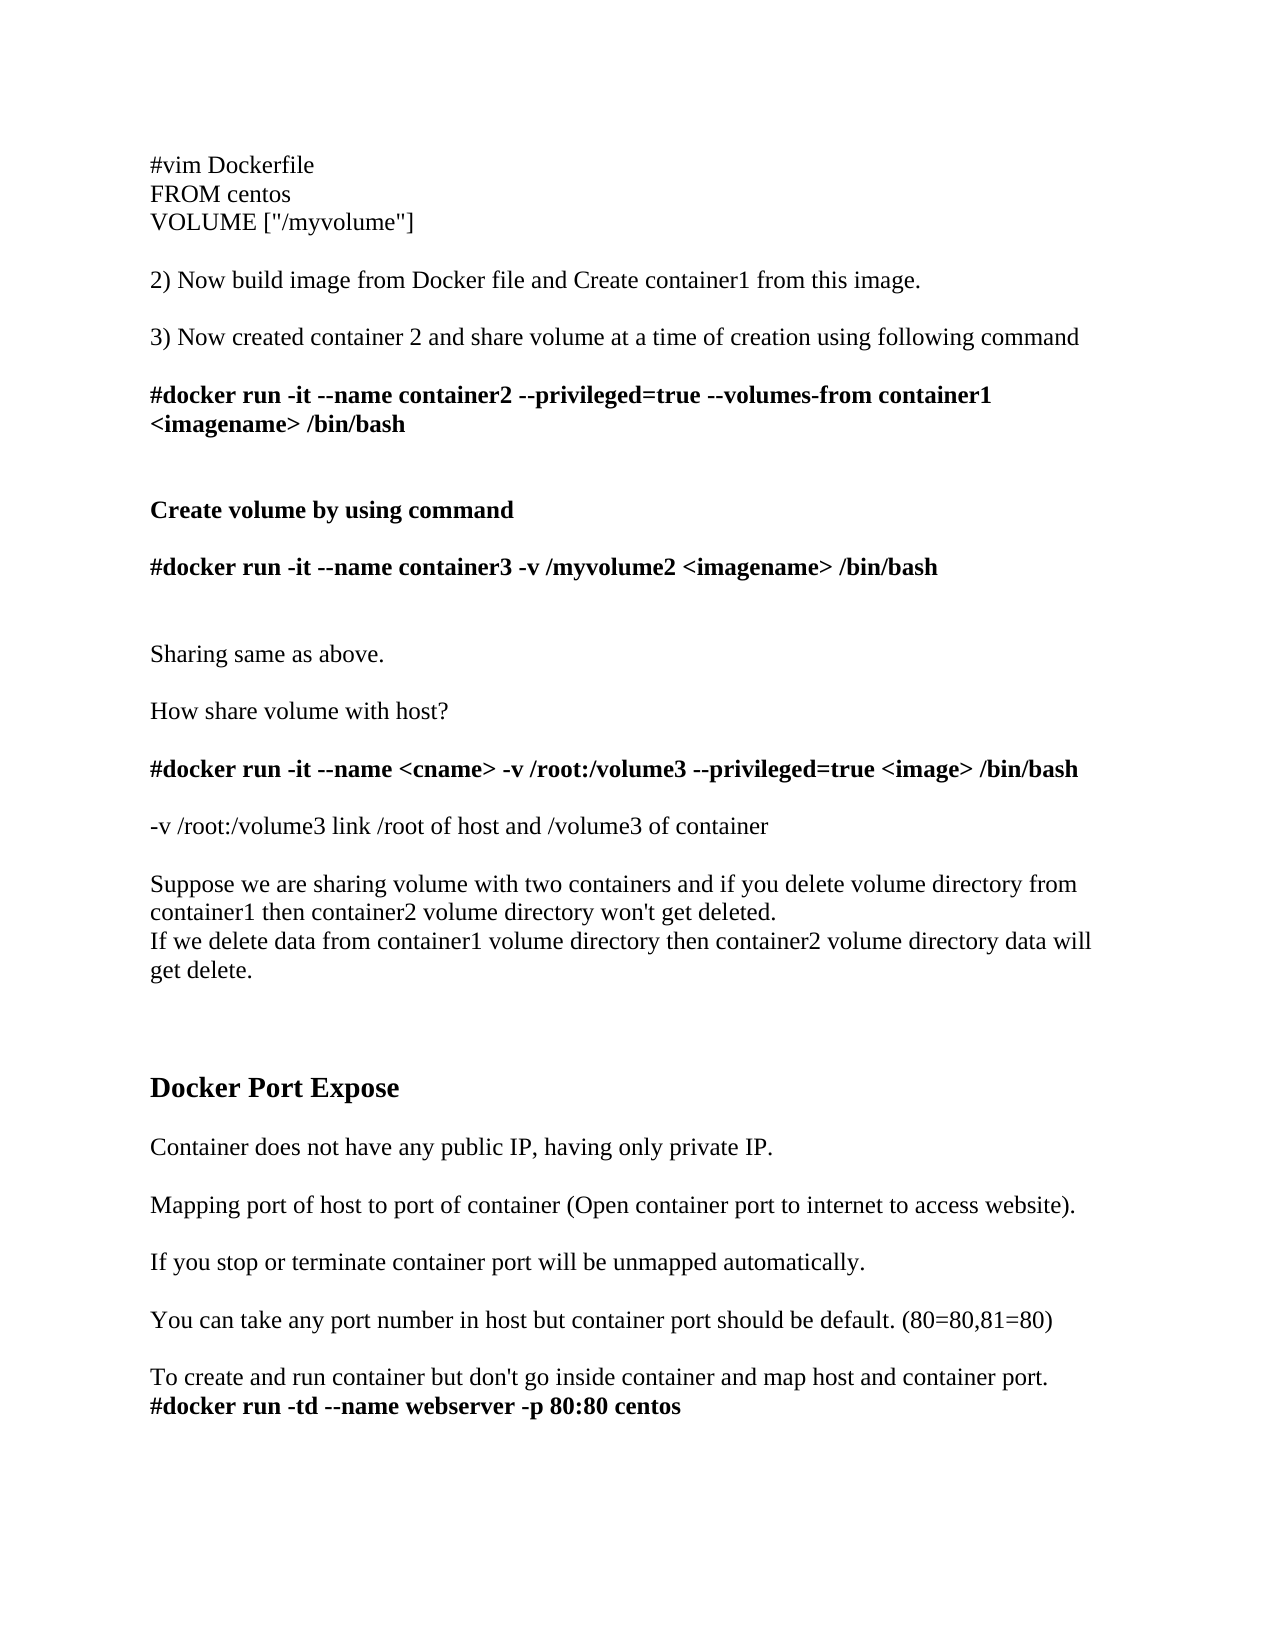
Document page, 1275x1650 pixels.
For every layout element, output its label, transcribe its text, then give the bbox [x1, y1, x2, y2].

text Suppose we are sharing volume with two containers and if you delete volume directory from container1 then container2 volume directory won't get deleted. [150, 869, 1125, 926]
text 2) Now build image from Docker file and Create container1 from this image. [150, 265, 1125, 294]
text Create volume by using command [150, 495, 1125, 524]
text How share volume with host? [150, 696, 1125, 725]
text #docker run -it --name container2 --privileged=true --volumes-from container1 <imagename> /bin/bash [150, 380, 1125, 437]
text Container does not have any public IP, having only private IP. [150, 1132, 1125, 1161]
text FROM centos [150, 179, 1125, 207]
text To create and run container but don't go inside container and map host and container port. [150, 1362, 1125, 1391]
text Sharing same as above. [150, 639, 1125, 667]
text VOLUME ["/myvolume"] [150, 207, 1125, 236]
text Mapping port of host to port of container (Open container port to internet to access website). [150, 1190, 1125, 1218]
text 3) Now created container 2 and share volume at a time of creation using following command [150, 322, 1125, 351]
text #docker run -it --name container3 -v /myvolume2 <imagename> /bin/bash [150, 552, 1125, 581]
text If we delete data from container1 volume directory then container2 volume directory data will get delete. [150, 926, 1125, 984]
text You can take any port number in host but container port should be default. (80=80,81=80) [150, 1305, 1125, 1333]
text -v /root:/volume3 link /root of host and /volume3 of container [150, 811, 1125, 840]
text #vim Dockerfile [150, 150, 1125, 179]
text #docker run -td --name webserver -p 80:80 centos [150, 1391, 1125, 1420]
text #docker run -it --name <cname> -v /root:/volume3 --privileged=true <image> /bin/bash [150, 754, 1125, 782]
text Docker Port Expose [150, 1070, 1125, 1103]
text If you stop or terminate container port will be unmapped automatically. [150, 1247, 1125, 1276]
